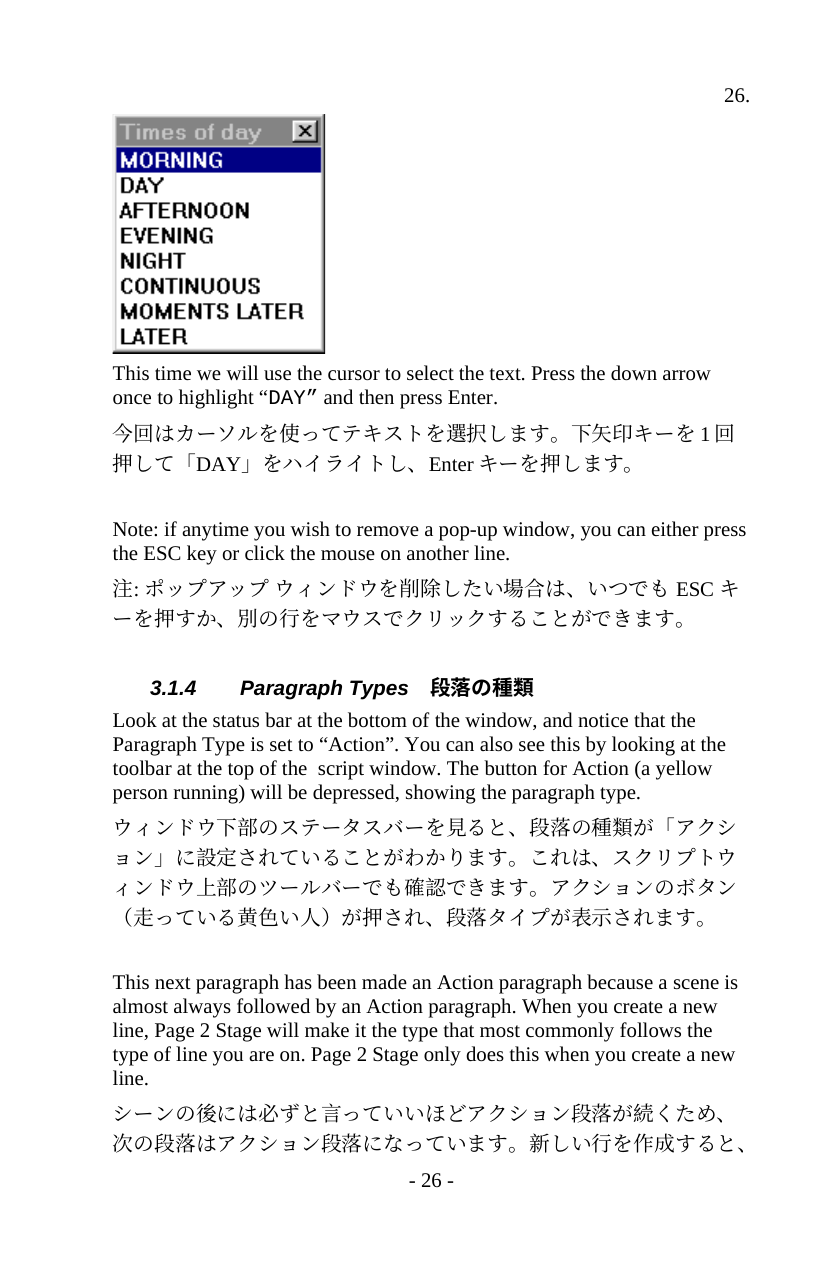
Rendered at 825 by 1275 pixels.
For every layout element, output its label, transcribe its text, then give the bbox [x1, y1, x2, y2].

text This next paragraph has been made an Action paragraph because a scene is almost always followed by an Action paragraph. When you create a new line, Page 2 Stage will make it the type that most commonly follows the type of line you are on. Page 2 Stage only does this when you create a new line. [112, 970, 750, 1090]
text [112, 1098, 750, 1158]
text Note: if anytime you wish to remove a pop-up window, you can either press the ESC key or click the mouse on another line. [112, 517, 750, 565]
picture [112, 114, 325, 354]
text 今回はカーソルを使ってテキストを選択します。下矢印キーを1回押して「DAY」をハイライトし、Enterキーを押します。 [112, 418, 750, 478]
subtitle Paragraph Types 段落の種類 [150, 676, 736, 700]
text This time we will use the cursor to select the text. Press the down arrow once to highlight “DAY” and then press Enter. [112, 361, 750, 410]
text 注: ポップアップ ウィンドウを削除したい場合は、いつでも ESC キーを押すか、別の行をマウスでクリックすることができます。 [112, 572, 750, 632]
text Look at the status bar at the bottom of the window, and notice that the Paragraph Type is set to “Action”. You can also see this by looking at the toolbar at the top of the script window. The button for Action (a yellow person running) will be depressed, showing the paragraph type. [112, 708, 750, 804]
text ウィンドウ下部のステータスバーを見ると、段落の種類が「アクション」に設定されていることがわかります。これは、スクリプトウィンドウ上部のツールバーでも確認できます。アクションのボタン（走っている黄色い人）が押され、段落タイプが表示されます。 [112, 811, 750, 931]
